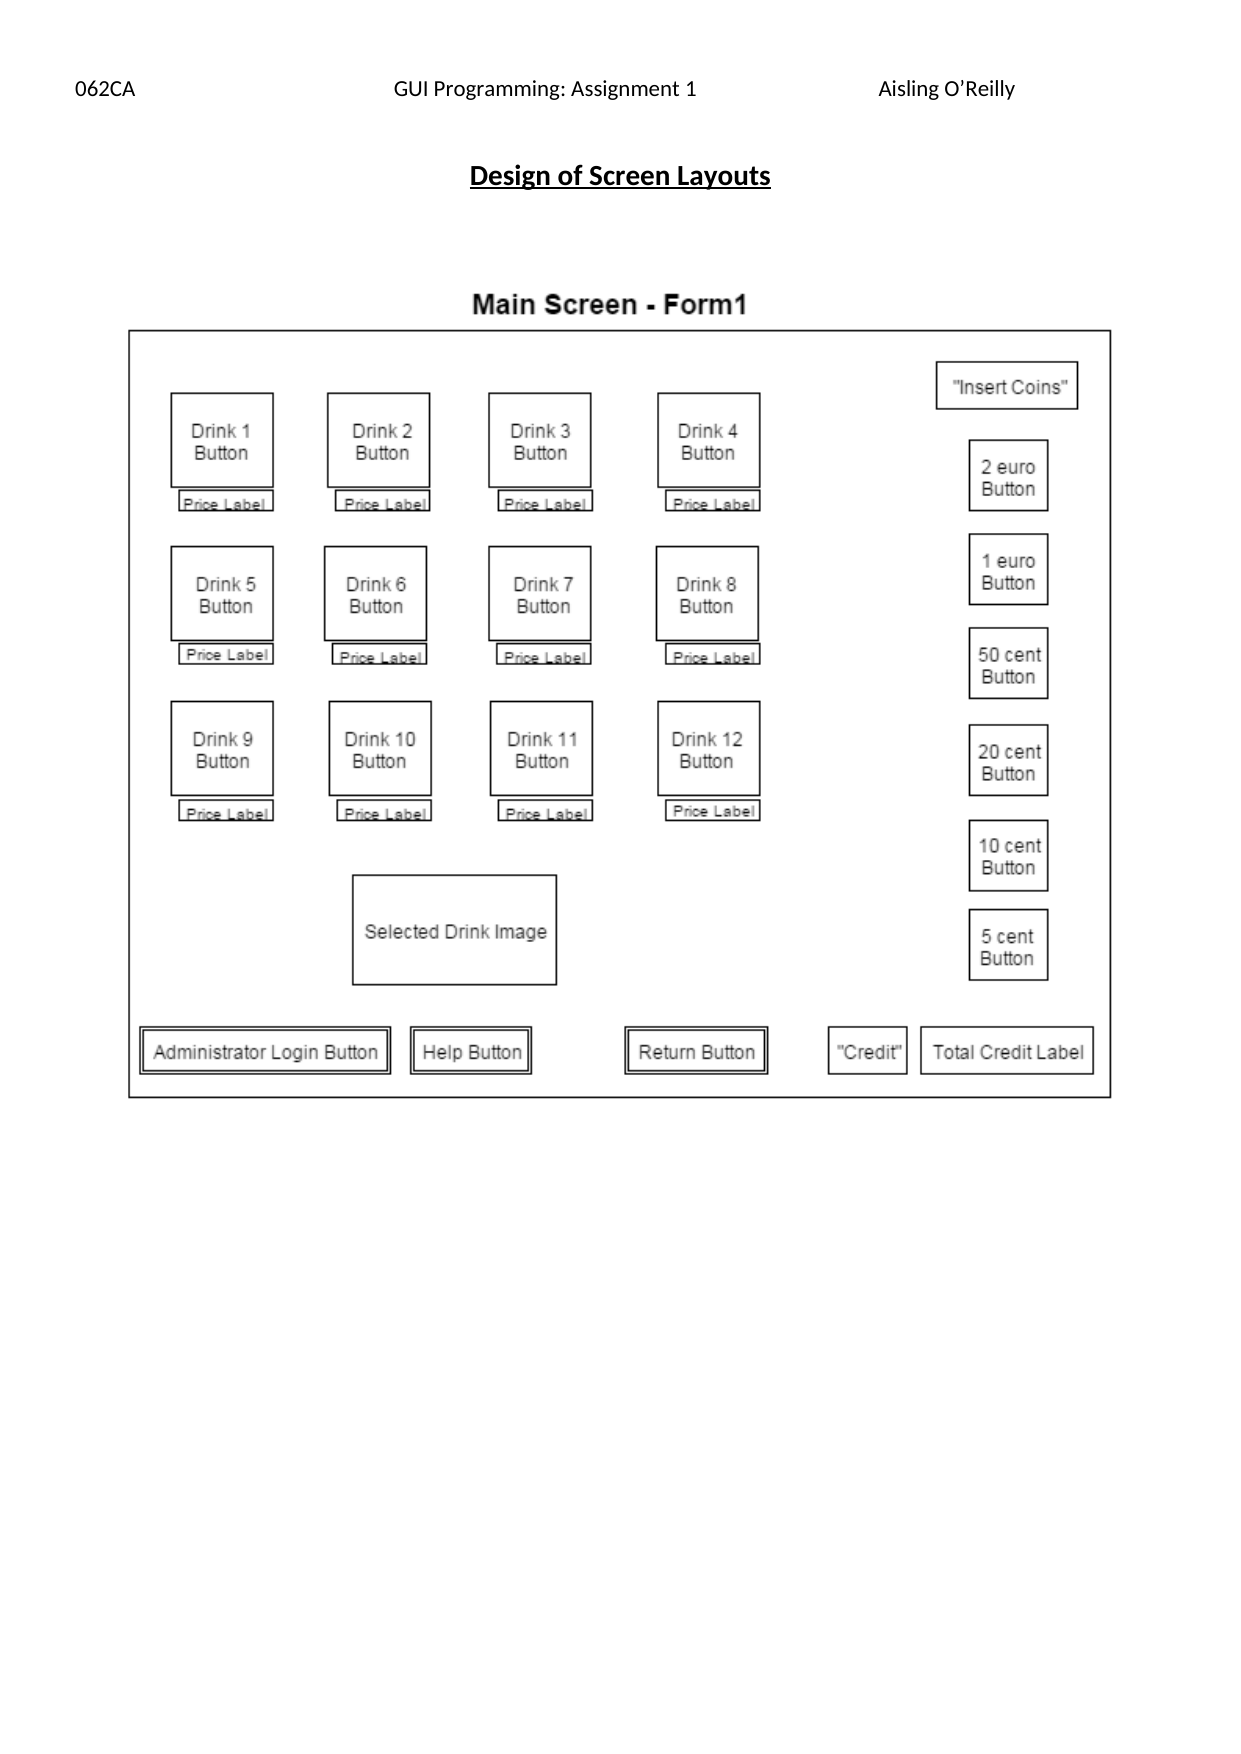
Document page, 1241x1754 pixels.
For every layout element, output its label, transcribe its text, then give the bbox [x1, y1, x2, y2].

text Design of Screen Layouts [75, 157, 1165, 192]
picture [127, 267, 1113, 1100]
